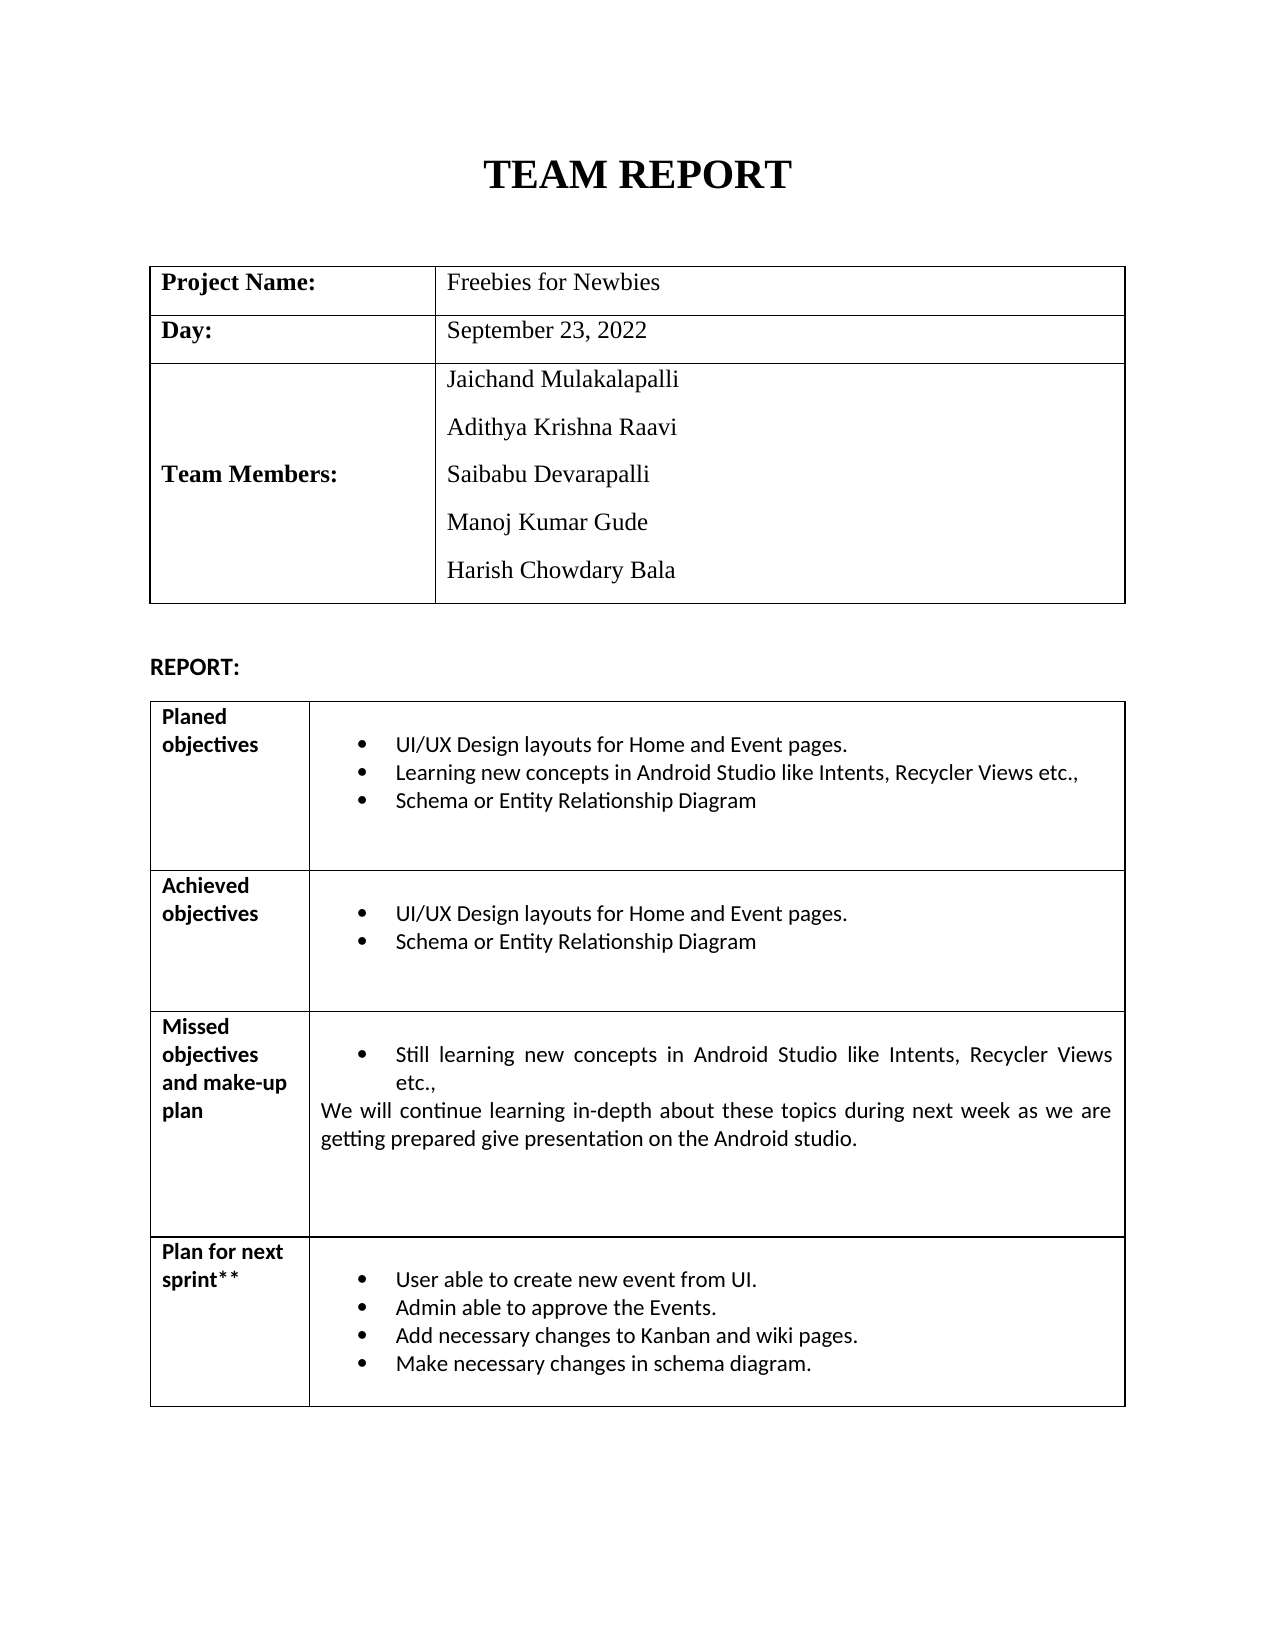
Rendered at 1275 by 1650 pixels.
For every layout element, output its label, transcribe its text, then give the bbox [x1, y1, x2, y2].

table_cell Still learning new concepts in Android Studio like Intents, Recycler Views etc., We will continue learning in-depth about these topics during next week as we are getting prepared give presentation on the Android studio. [310, 1012, 1124, 1236]
table_cell UI/UX Design layouts for Home and Event pages. Schema or Entity Relationship Diagram [310, 871, 1124, 1011]
table_cell Missed objectives and make-up plan [151, 1012, 309, 1236]
table_cell Jaichand Mulakalapalli Adithya Krishna Raavi Saibabu Devarapalli Manoj Kumar Gude Harish Chowdary Bala [436, 364, 1124, 602]
table_cell Day: [151, 316, 435, 363]
text TEAM REPORT [150, 150, 1125, 198]
table_cell User able to create new event from UI. Admin able to approve the Events. Add necessary changes to Kanban and wiki pages. Make necessary changes in schema diagram. [310, 1238, 1124, 1406]
text REPORT: [150, 651, 1125, 682]
table_header Freebies for Newbies [436, 267, 1124, 314]
table_header Project Name: [151, 267, 435, 314]
table_cell Plan for next sprint** [151, 1238, 309, 1406]
table_cell Team Members: [151, 364, 435, 602]
table_header Planed objectives [151, 702, 309, 870]
table_header UI/UX Design layouts for Home and Event pages. Learning new concepts in Android Studio like Intents, Recycler Views etc., Schema or Entity Relationship Diagram [310, 702, 1124, 870]
table_cell Achieved objectives [151, 871, 309, 1011]
table_cell September 23, 2022 [436, 316, 1124, 363]
